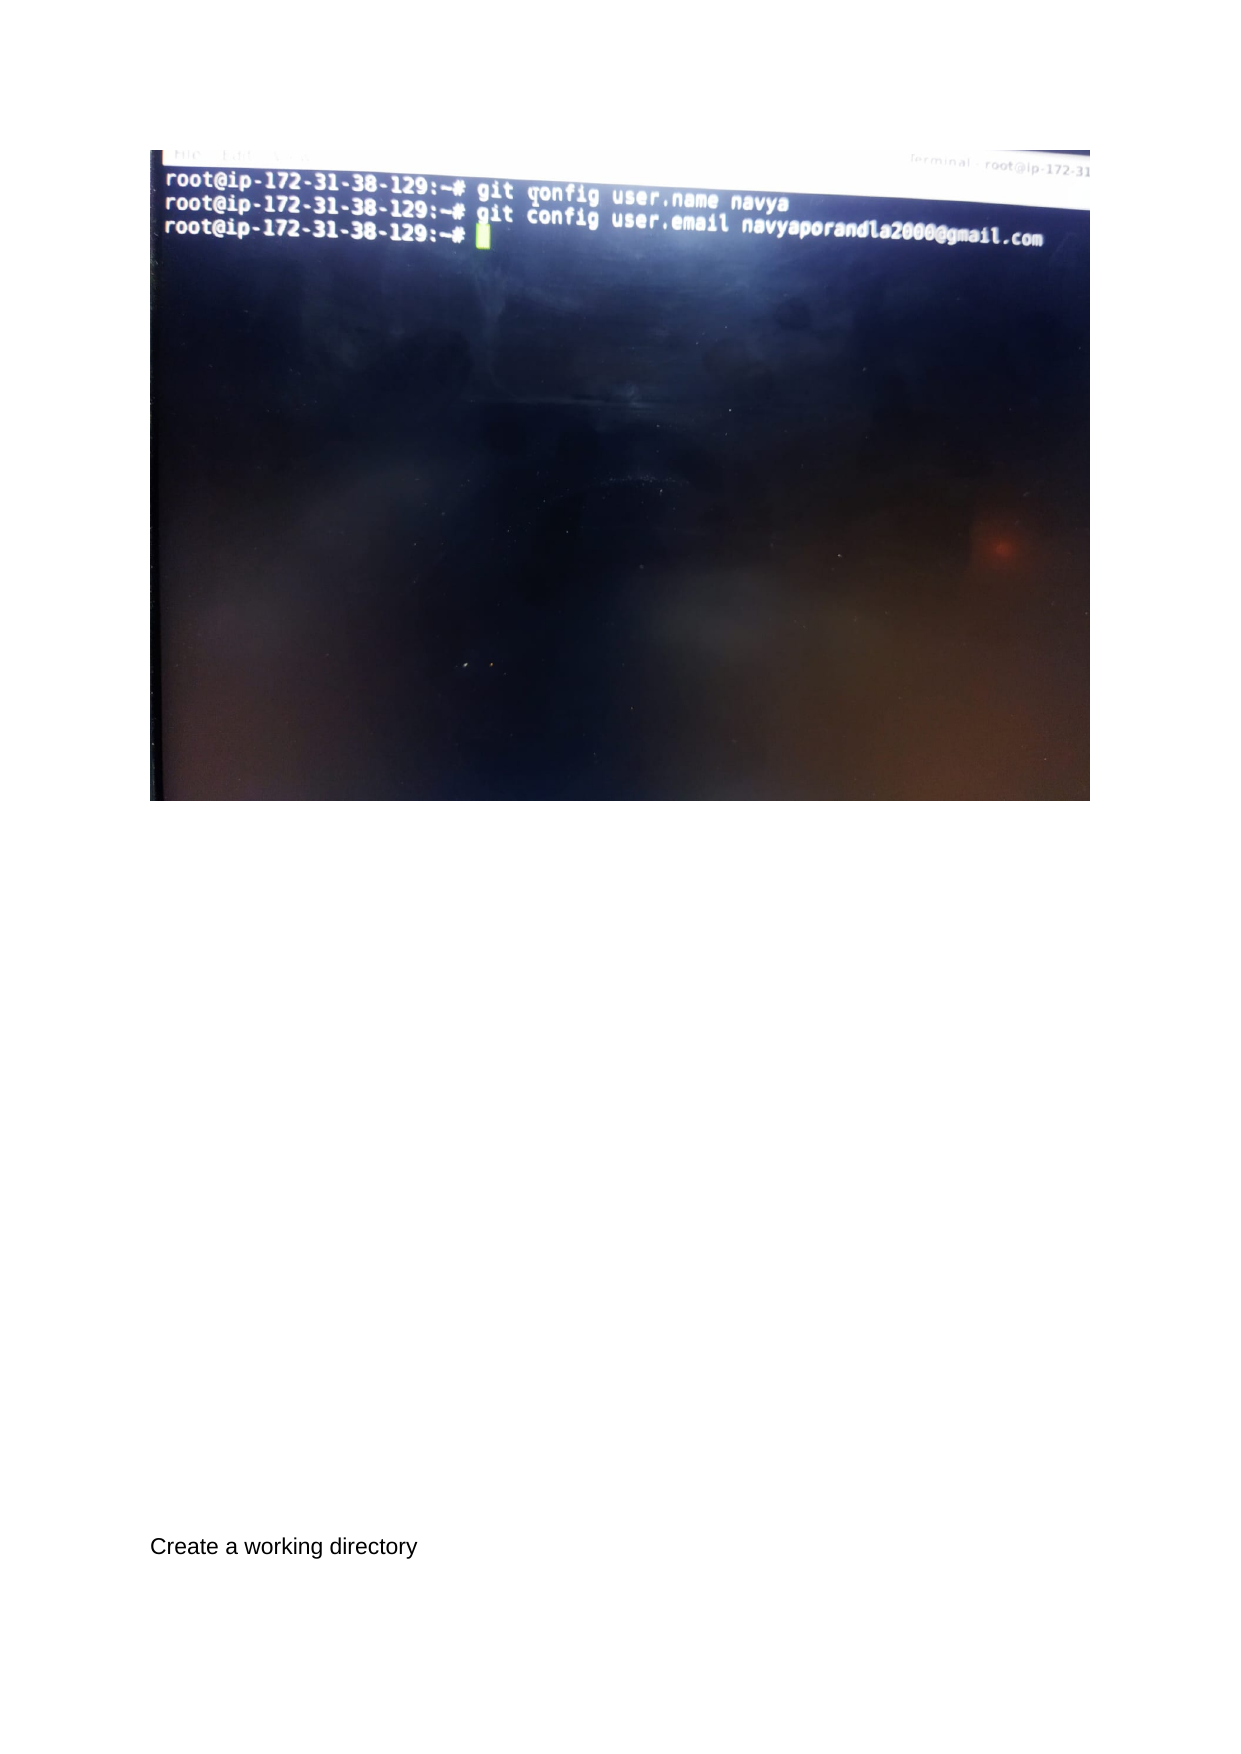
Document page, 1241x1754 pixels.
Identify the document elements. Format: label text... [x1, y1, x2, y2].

text Create a working directory [150, 1533, 1090, 1559]
picture [150, 150, 1090, 801]
